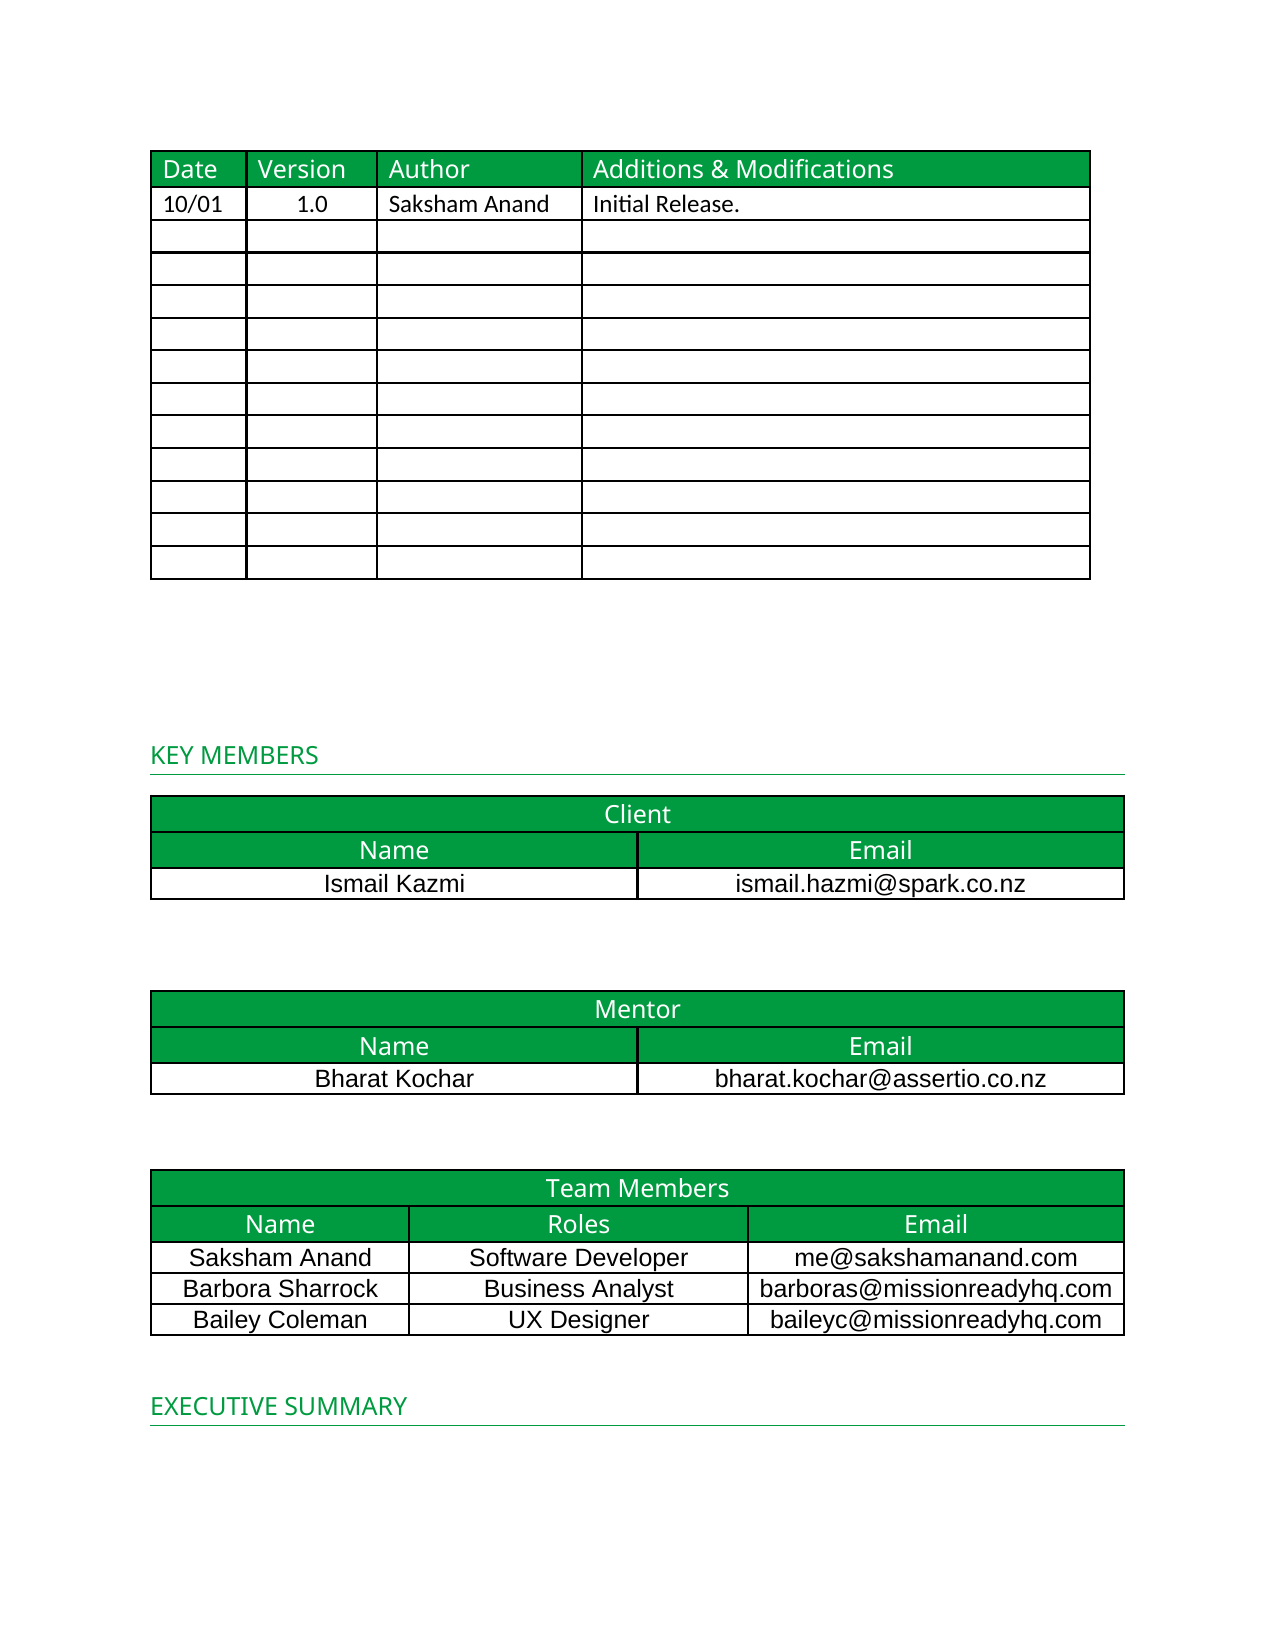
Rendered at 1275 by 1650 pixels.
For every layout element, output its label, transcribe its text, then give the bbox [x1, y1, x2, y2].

table_header Additions & Modifications [583, 152, 1089, 186]
table_cell Saksham Anand [152, 1243, 408, 1272]
table_cell [378, 449, 581, 479]
table_cell [248, 416, 376, 447]
table_header Mentor [152, 992, 1123, 1026]
table_cell [583, 319, 1089, 349]
table_cell Email [639, 833, 1123, 867]
table_cell [378, 547, 581, 577]
table_cell [152, 384, 245, 414]
table_cell [378, 319, 581, 349]
table_cell me@sakshamanand.com [749, 1243, 1123, 1272]
table_cell [583, 384, 1089, 414]
table_cell Software Developer [410, 1243, 747, 1272]
table_cell [583, 286, 1089, 317]
table_cell Roles [410, 1207, 747, 1241]
table_cell [583, 514, 1089, 545]
table_cell Business Analyst [410, 1274, 747, 1303]
table_cell Name [152, 833, 636, 867]
table_cell [152, 319, 245, 349]
table_header Date [152, 152, 245, 186]
table_header Author [378, 152, 581, 186]
table_cell Saksham Anand [378, 188, 581, 219]
table_cell [152, 514, 245, 545]
table_cell [152, 449, 245, 479]
table_cell [248, 514, 376, 545]
table_cell 10/01 [152, 188, 245, 219]
table_cell [248, 286, 376, 317]
table_cell [378, 254, 581, 284]
text EXECUTIVE SUMMARY [150, 1389, 1125, 1425]
table_cell [583, 221, 1089, 251]
table_cell [583, 351, 1089, 382]
table_cell Name [152, 1207, 408, 1241]
table_cell [378, 482, 581, 512]
table_cell Initial Release. [583, 188, 1089, 219]
table_header Version [248, 152, 376, 186]
table_cell Email [749, 1207, 1123, 1241]
table_cell [248, 221, 376, 251]
table_cell [583, 547, 1089, 577]
table_cell Ismail Kazmi [152, 869, 636, 898]
table_cell [248, 449, 376, 479]
table_cell [152, 221, 245, 251]
table_cell [152, 482, 245, 512]
table_cell [378, 351, 581, 382]
table_cell [152, 351, 245, 382]
table_cell [378, 416, 581, 447]
table_cell Name [152, 1028, 636, 1062]
table_cell [152, 286, 245, 317]
table_header Client [152, 797, 1123, 831]
table_cell baileyc@missionreadyhq.com [749, 1305, 1123, 1333]
table_cell Bailey Coleman [152, 1305, 408, 1333]
table_cell [152, 416, 245, 447]
table_cell [583, 482, 1089, 512]
table_cell [248, 351, 376, 382]
table_cell [583, 449, 1089, 479]
table_cell [378, 221, 581, 251]
table_cell [248, 254, 376, 284]
table_cell [248, 482, 376, 512]
table_cell UX Designer [410, 1305, 747, 1333]
table_cell [248, 384, 376, 414]
table_cell [248, 319, 376, 349]
table_cell ismail.hazmi@spark.co.nz [639, 869, 1123, 898]
table_cell [583, 416, 1089, 447]
table_cell barboras@missionreadyhq.com [749, 1274, 1123, 1303]
table_cell Bharat Kochar [152, 1064, 636, 1093]
table_cell [378, 514, 581, 545]
table_cell Barbora Sharrock [152, 1274, 408, 1303]
table_cell [378, 286, 581, 317]
text KEY MEMBERS [150, 738, 1125, 774]
table_cell [152, 254, 245, 284]
table_cell [248, 547, 376, 577]
table_cell [583, 254, 1089, 284]
table_header Team Members [152, 1171, 1123, 1205]
table_cell [378, 384, 581, 414]
table_cell Email [639, 1028, 1123, 1062]
table_cell 1.0 [248, 188, 376, 219]
table_cell bharat.kochar@assertio.co.nz [639, 1064, 1123, 1093]
table_cell [152, 547, 245, 577]
